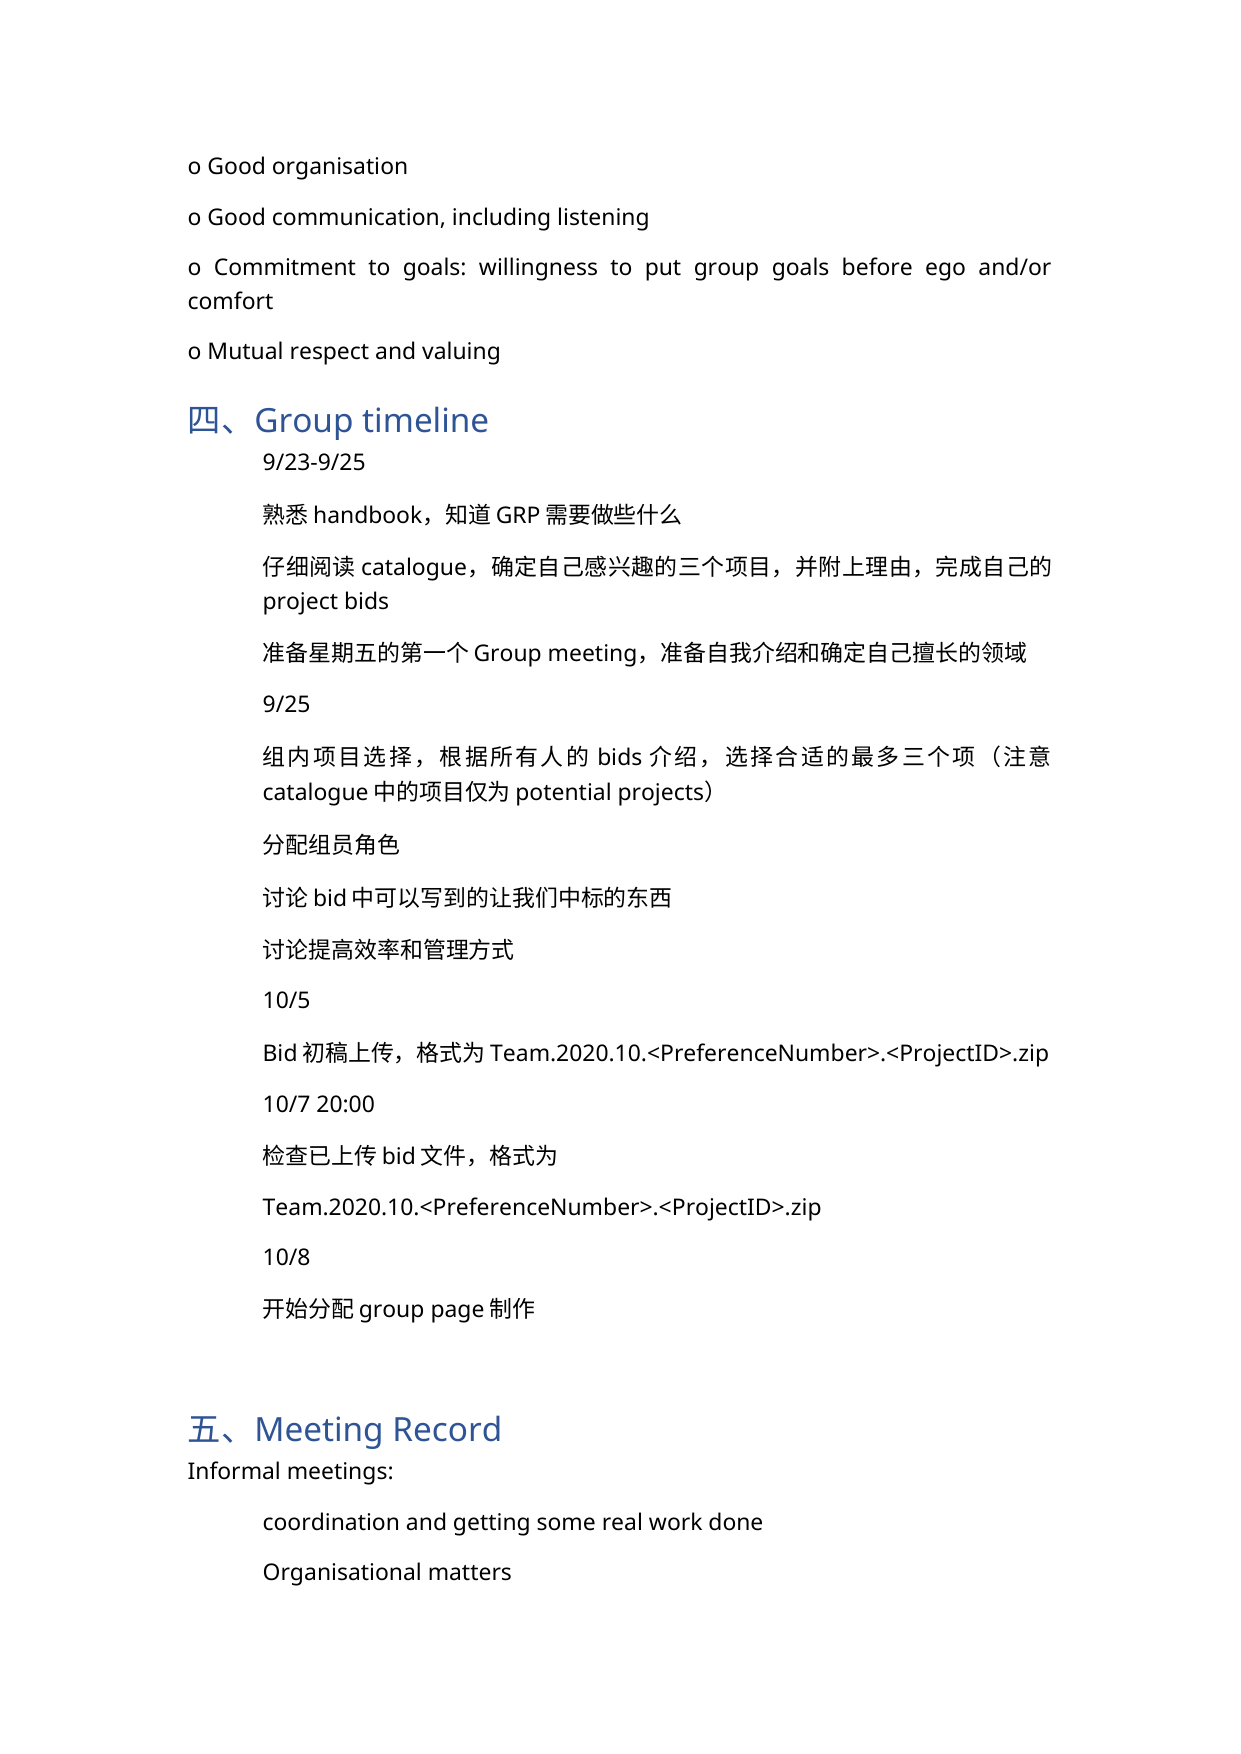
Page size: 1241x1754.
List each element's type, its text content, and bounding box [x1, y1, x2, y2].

text 讨论bid中可以写到的让我们中标的东西 [187, 879, 1053, 913]
text coordination and getting some real work done [262, 1505, 1053, 1537]
text Informal meetings: [187, 1455, 1053, 1486]
subtitle 五、Meeting Record [187, 1403, 1053, 1451]
text o Good organisation [187, 150, 1053, 181]
text 仔细阅读catalogue，确定自己感兴趣的三个项目，并附上理由，完成自己的project bids [262, 549, 1053, 616]
text 开始分配group page制作 [187, 1291, 1053, 1325]
text Team.2020.10.<PreferenceNumber>.<ProjectID>.zip [187, 1191, 1053, 1222]
text Bid初稿上传，格式为Team.2020.10.<PreferenceNumber>.<ProjectID>.zip [187, 1035, 1053, 1068]
text 10/7 20:00 [187, 1087, 1053, 1119]
subtitle 四、Group timeline [187, 394, 1053, 442]
text 准备星期五的第一个Group meeting，准备自我介绍和确定自己擅长的领域 [187, 635, 1053, 669]
text 9/23-9/25 [187, 446, 1053, 477]
text 10/8 [187, 1241, 1053, 1272]
text Organisational matters [262, 1556, 1053, 1587]
text o Good communication, including listening [187, 200, 1053, 232]
text 10/5 [187, 984, 1053, 1016]
text 9/25 [187, 688, 1053, 719]
text 组内项目选择，根据所有人的bids介绍，选择合适的最多三个项（注意catalogue中的项目仅为potential projects） [262, 738, 1053, 808]
text 熟悉handbook，知道GRP需要做些什么 [187, 496, 1053, 530]
text 分配组员角色 [187, 827, 1053, 860]
text 讨论提高效率和管理方式 [187, 932, 1053, 965]
text o Mutual respect and valuing [187, 335, 1053, 366]
text 检查已上传bid文件，格式为 [187, 1138, 1053, 1171]
text o Commitment to goals: willingness to put group goals before ego and/or comfort [187, 251, 1053, 316]
